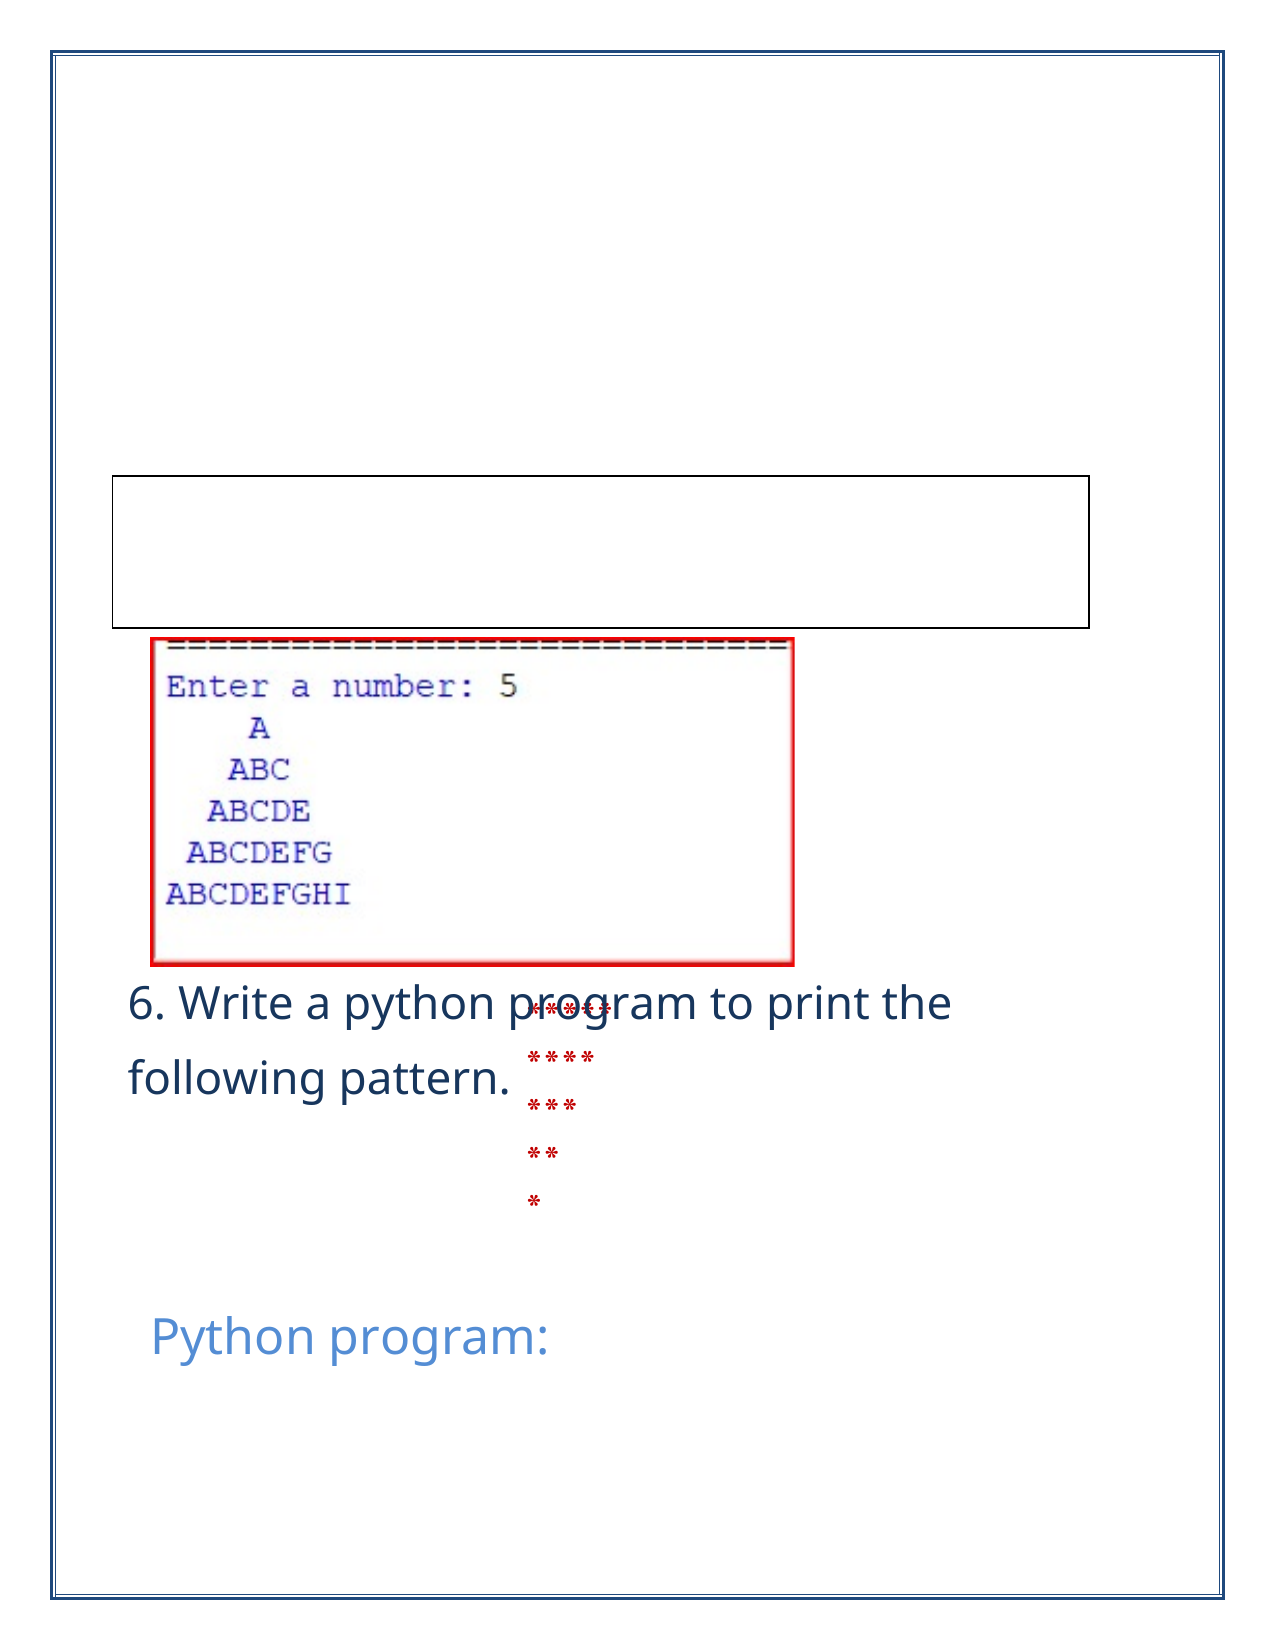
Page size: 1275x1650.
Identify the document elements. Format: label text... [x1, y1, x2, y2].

text ***** [150, 993, 1125, 1041]
picture [150, 637, 795, 967]
text * [150, 1184, 1125, 1232]
text *** [150, 1089, 1125, 1137]
text Python program: [150, 1301, 1125, 1369]
text **** [150, 1041, 1125, 1089]
text ** [150, 1137, 1125, 1184]
